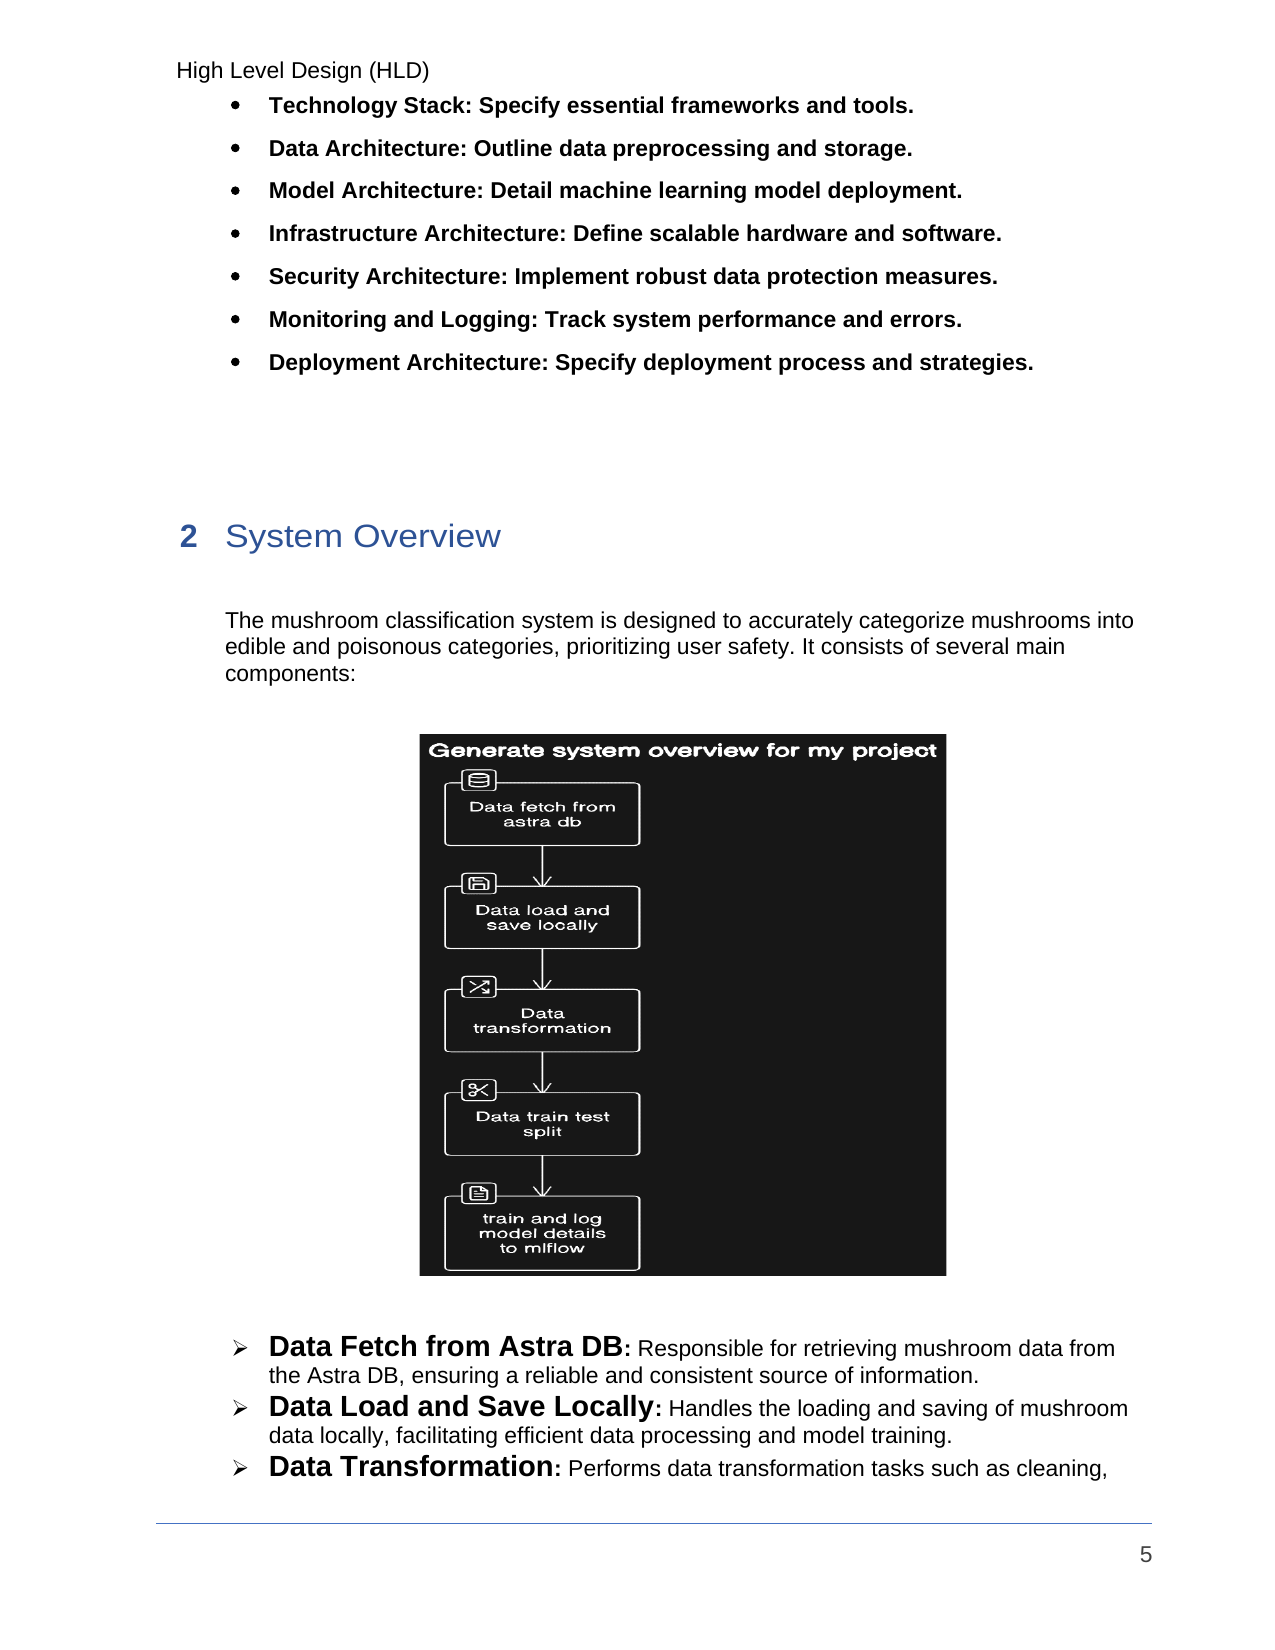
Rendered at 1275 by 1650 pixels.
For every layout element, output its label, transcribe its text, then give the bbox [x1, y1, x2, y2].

list Security Architecture: Implement robust data protection measures. [231, 263, 1152, 289]
list Deployment Architecture: Specify deployment process and strategies. [231, 348, 1152, 375]
list Technology Stack: Specify essential frameworks and tools. [231, 92, 1152, 118]
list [231, 1448, 1152, 1482]
list Data Architecture: Outline data preprocessing and storage. [231, 134, 1152, 161]
list Model Architecture: Detail machine learning model deployment. [231, 177, 1152, 204]
list Monitoring and Logging: Track system performance and errors. [231, 306, 1152, 332]
list Infrastructure Architecture: Define scalable hardware and software. [231, 220, 1152, 246]
text The mushroom classification system is designed to accurately categorize mushrooms into edible and poisonous categories, prioritizing user safety. It consists of several main components: [225, 607, 1152, 686]
picture [419, 734, 947, 1276]
subtitle System Overview [179, 517, 1152, 554]
list Data Fetch from Astra DB: Responsible for retrieving mushroom data from the Astra DB, ensuring a reliable and consistent source of information. [231, 1328, 1152, 1388]
list Data Load and Save Locally: Handles the loading and saving of mushroom data locally, facilitating efficient data processing and model training. [231, 1388, 1152, 1448]
